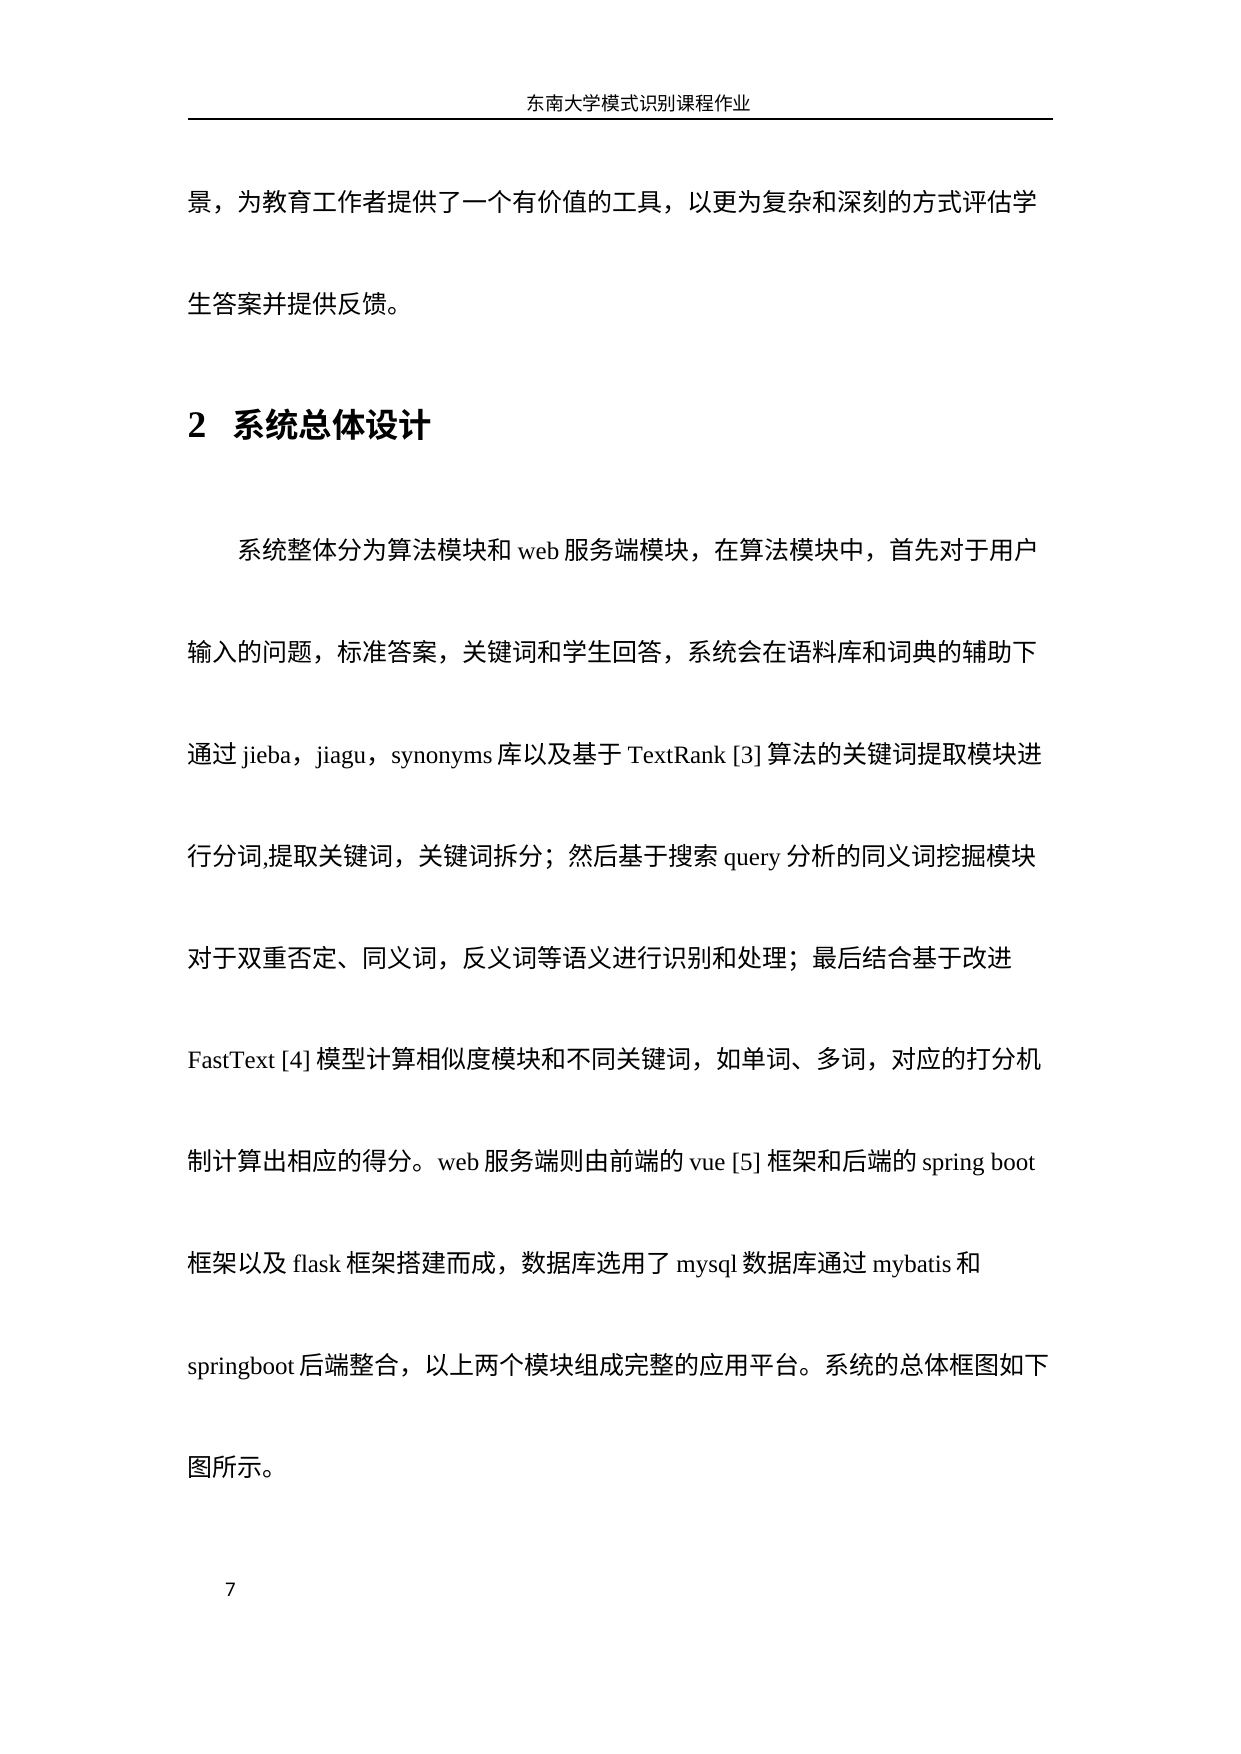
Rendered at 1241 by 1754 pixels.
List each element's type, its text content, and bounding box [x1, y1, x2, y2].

text 系统总体设计 [187, 389, 1053, 457]
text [187, 167, 1053, 337]
text 系统整体分为算法模块和web服务端模块，在算法模块中，首先对于用户输入的问题，标准答案，关键词和学生回答，系统会在语料库和词典的辅助下通过jieba，jiagu，synonyms库以及基于TextRank [3] 算法的关键词提取模块进行分词,提取关键词，关键词拆分；然后基于搜索query分析的同义词挖掘模块对于双重否定、同义词，反义词等语义进行识别和处理；最后结合基于改进FastText [4] 模型计算相似度模块和不同关键词，如单词、多词，对应的打分机制计算出相应的得分。web服务端则由前端的vue [5] 框架和后端的spring boot框架以及flask框架搭建而成，数据库选用了mysql数据库通过mybatis和springboot后端整合，以上两个模块组成完整的应用平台。系统的总体框图如下图所示。 [187, 515, 1053, 1499]
